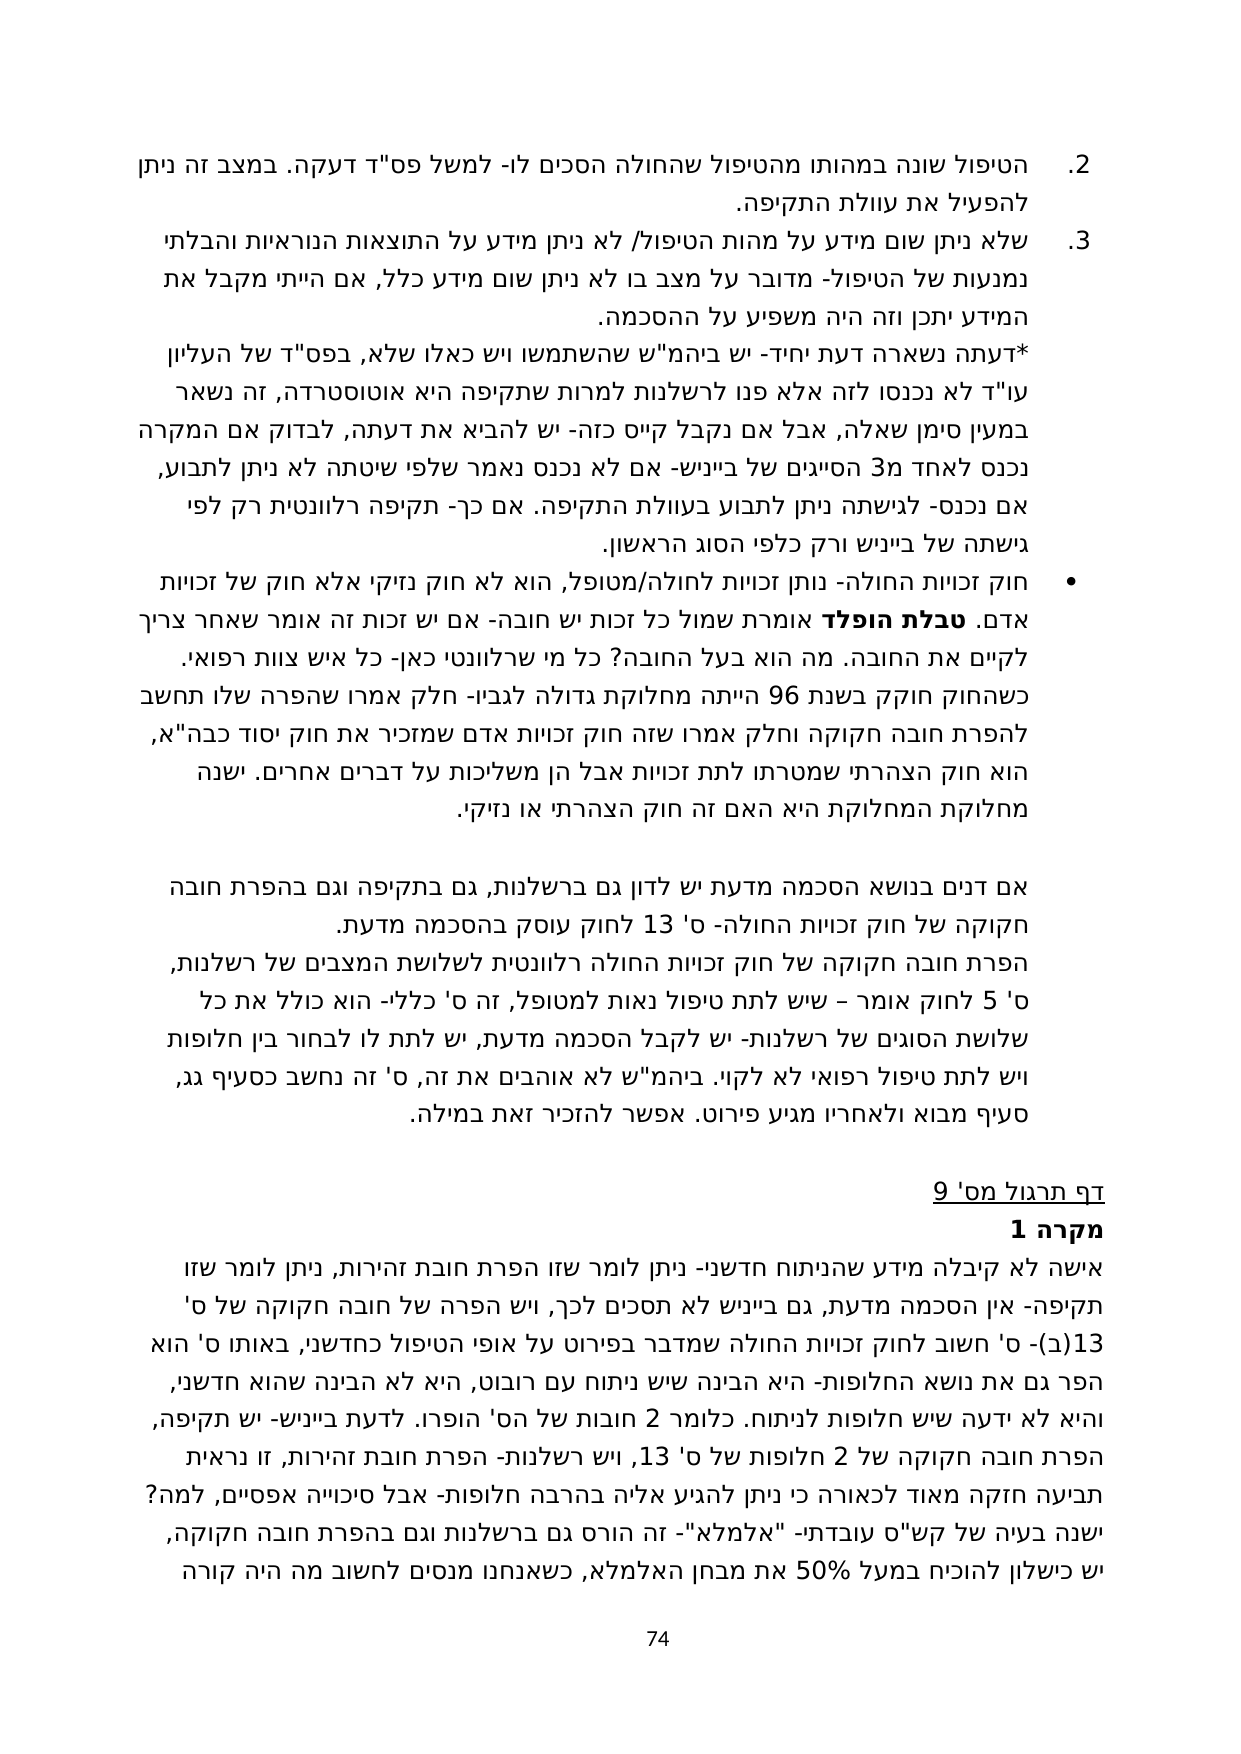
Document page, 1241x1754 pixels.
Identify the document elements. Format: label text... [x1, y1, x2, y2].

list הטיפול שונה במהותו מהטיפול שהחולה הסכים לו- למשל פס"ד דעקה. במצב זה ניתן להפעיל את עוולת התקיפה. [136, 150, 1067, 217]
list שלא ניתן שום מידע על מהות הטיפול/ לא ניתן מידע על התוצאות הנוראיות והבלתי נמנעות של הטיפול- מדובר על מצב בו לא ניתן שום מידע כלל, אם הייתי מקבל את המידע יתכן וזה היה משפיע על ההסכמה. [136, 226, 1067, 331]
list חוק זכויות החולה- נותן זכויות לחולה/מטופל, הוא לא חוק נזיקי אלא חוק של זכויות אדם. טבלת הופלד אומרת שמול כל זכות יש חובה- אם יש זכות זה אומר שאחר צריך לקיים את החובה. מה הוא בעל החובה? כל מי שרלוונטי כאן- כל איש צוות רפואי. כשהחוק חוקק בשנת 96 הייתה מחלוקת גדולה לגביו- חלק אמרו שהפרה שלו תחשב להפרת חובה חקוקה וחלק אמרו שזה חוק זכויות אדם שמזכיר את חוק יסוד כבה"א, הוא חוק הצהרתי שמטרתו לתת זכויות אבל הן משליכות על דברים אחרים. ישנה מחלוקת המחלוקת היא האם זה חוק הצהרתי או נזיקי. [136, 567, 1067, 824]
text מקרה 1 [136, 1215, 1104, 1244]
list ס' 5 לחוק אומר – שיש לתת טיפול נאות למטופל, זה ס' כללי- הוא כולל את כל שלושת הסוגים של רשלנות- יש לקבל הסכמה מדעת, יש לתת לו לבחור בין חלופות ויש לתת טיפול רפואי לא לקוי. ביהמ"ש לא אוהבים את זה, ס' זה נחשב כסעיף גג, סעיף מבוא ולאחריו מגיע פירוט. אפשר להזכיר זאת במילה. [136, 986, 1029, 1129]
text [136, 1253, 1104, 1585]
list *דעתה נשארה דעת יחיד- יש ביהמ"ש שהשתמשו ויש כאלו שלא, בפס"ד של העליון עו"ד לא נכנסו לזה אלא פנו לרשלנות למרות שתקיפה היא אוטוסטרדה, זה נשאר במעין סימן שאלה, אבל אם נקבל קייס כזה- יש להביא את דעתה, לבדוק אם המקרה נכנס לאחד מ3 הסייגים של בייניש- אם לא נכנס נאמר שלפי שיטתה לא ניתן לתבוע, אם נכנס- לגישתה ניתן לתבוע בעוולת התקיפה. אם כך- תקיפה רלוונטית רק לפי גישתה של בייניש ורק כלפי הסוג הראשון. [136, 339, 1029, 558]
text דף תרגול מס' 9 [136, 1177, 1104, 1206]
list הפרת חובה חקוקה של חוק זכויות החולה רלוונטית לשלושת המצבים של רשלנות, [136, 948, 1029, 977]
list אם דנים בנושא הסכמה מדעת יש לדון גם ברשלנות, גם בתקיפה וגם בהפרת חובה חקוקה של חוק זכויות החולה- ס' 13 לחוק עוסק בהסכמה מדעת. [136, 872, 1029, 939]
